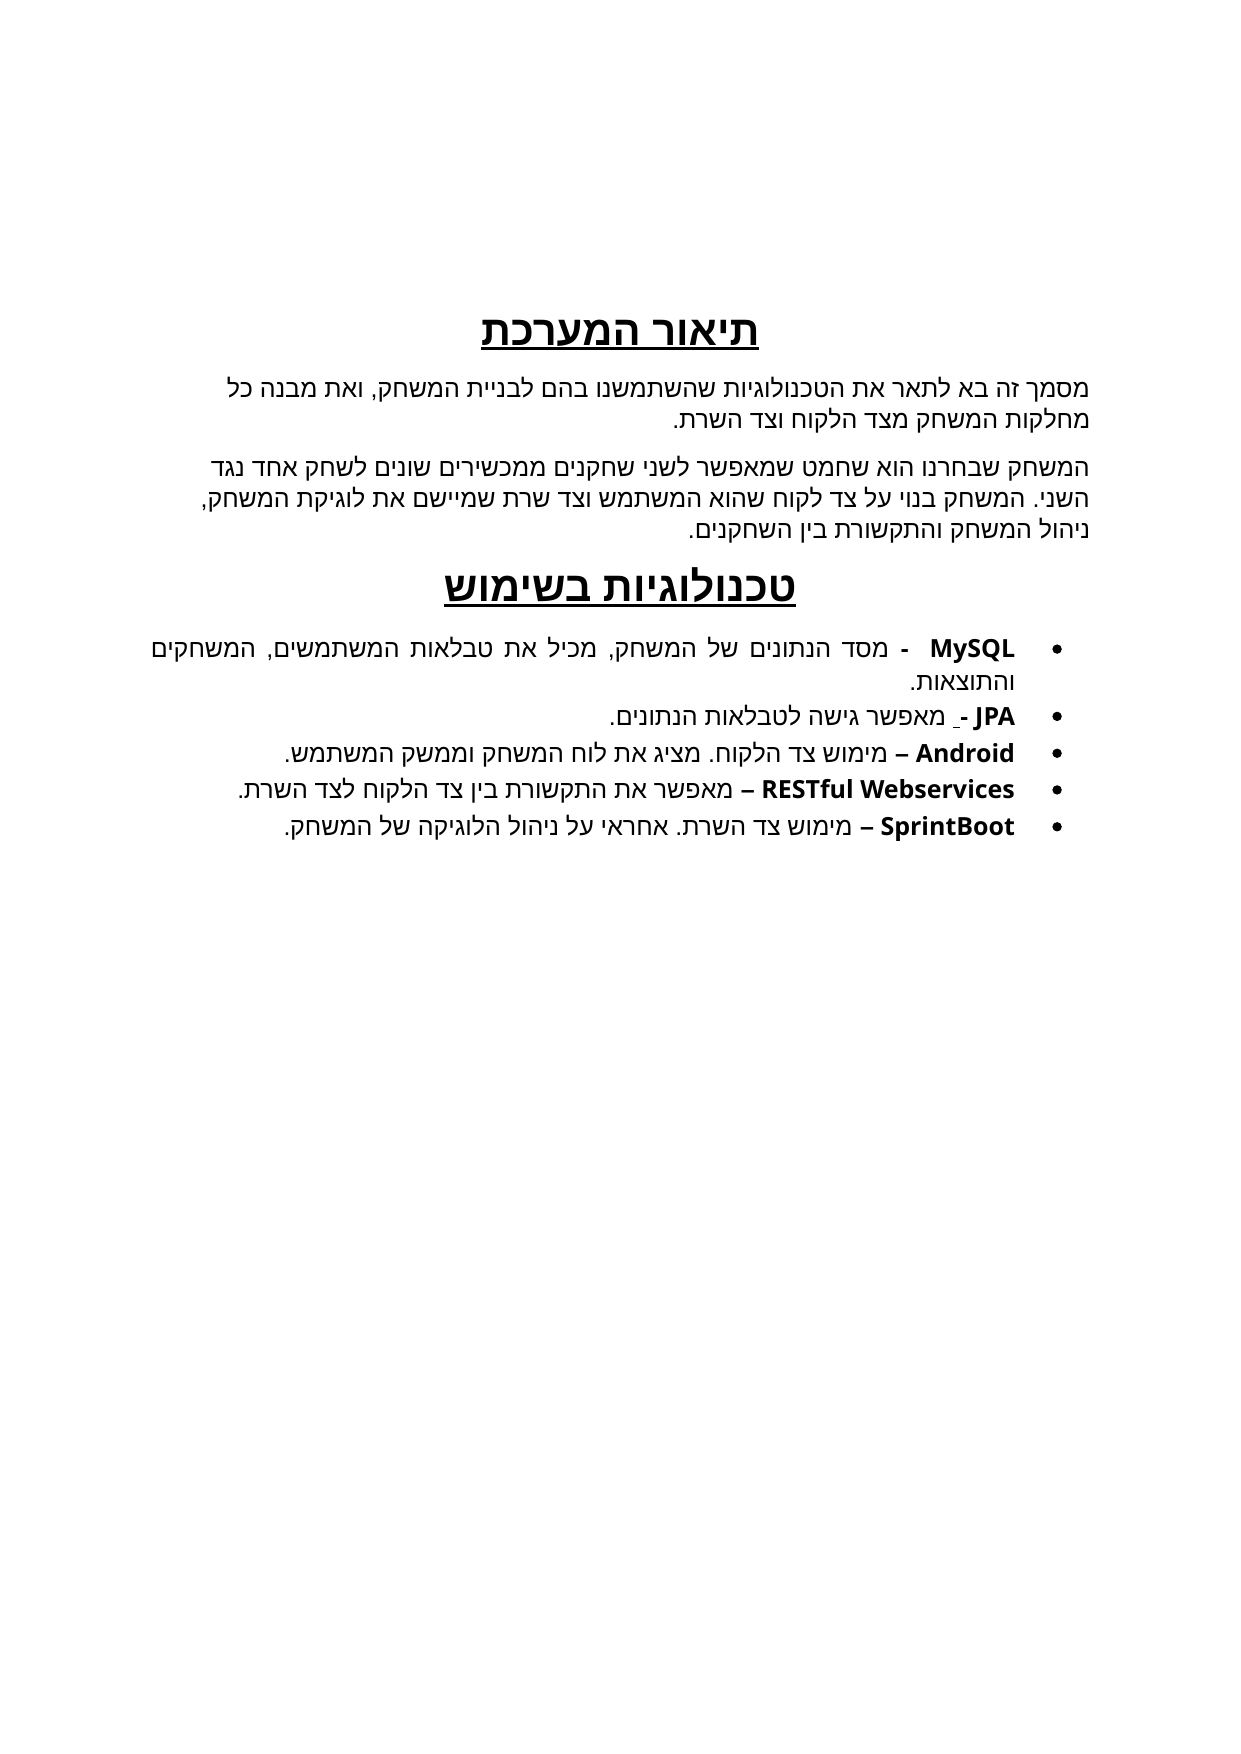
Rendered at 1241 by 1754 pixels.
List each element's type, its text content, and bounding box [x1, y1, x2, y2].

list MySQL - מסד הנתונים של המשחק, מכיל את טבלאות המשתמשים, המשחקים והתוצאות. [150, 631, 1053, 696]
text מסמך זה בא לתאר את הטכנולוגיות שהשתמשנו בהם לבניית המשחק, ואת מבנה כל מחלקות המשחק מצד הלקוח וצד השרת. [150, 374, 1090, 434]
list SprintBoot – מימוש צד השרת. אחראי על ניהול הלוגיקה של המשחק. [150, 809, 1053, 843]
text טכנולוגיות בשימוש [150, 563, 1090, 611]
text תיאור המערכת [150, 306, 1090, 354]
list RESTful Webservices – מאפשר את התקשורת בין צד הלקוח לצד השרת. [150, 772, 1053, 806]
text המשחק שבחרנו הוא שחמט שמאפשר לשני שחקנים ממכשירים שונים לשחק אחד נגד השני. המשחק בנוי על צד לקוח שהוא המשתמש וצד שרת שמיישם את לוגיקת המשחק, ניהול המשחק והתקשורת בין השחקנים. [150, 453, 1090, 544]
list Android – מימוש צד הלקוח. מציג את לוח המשחק וממשק המשתמש. [150, 735, 1053, 769]
list JPA - מאפשר גישה לטבלאות הנתונים. [150, 698, 1053, 732]
